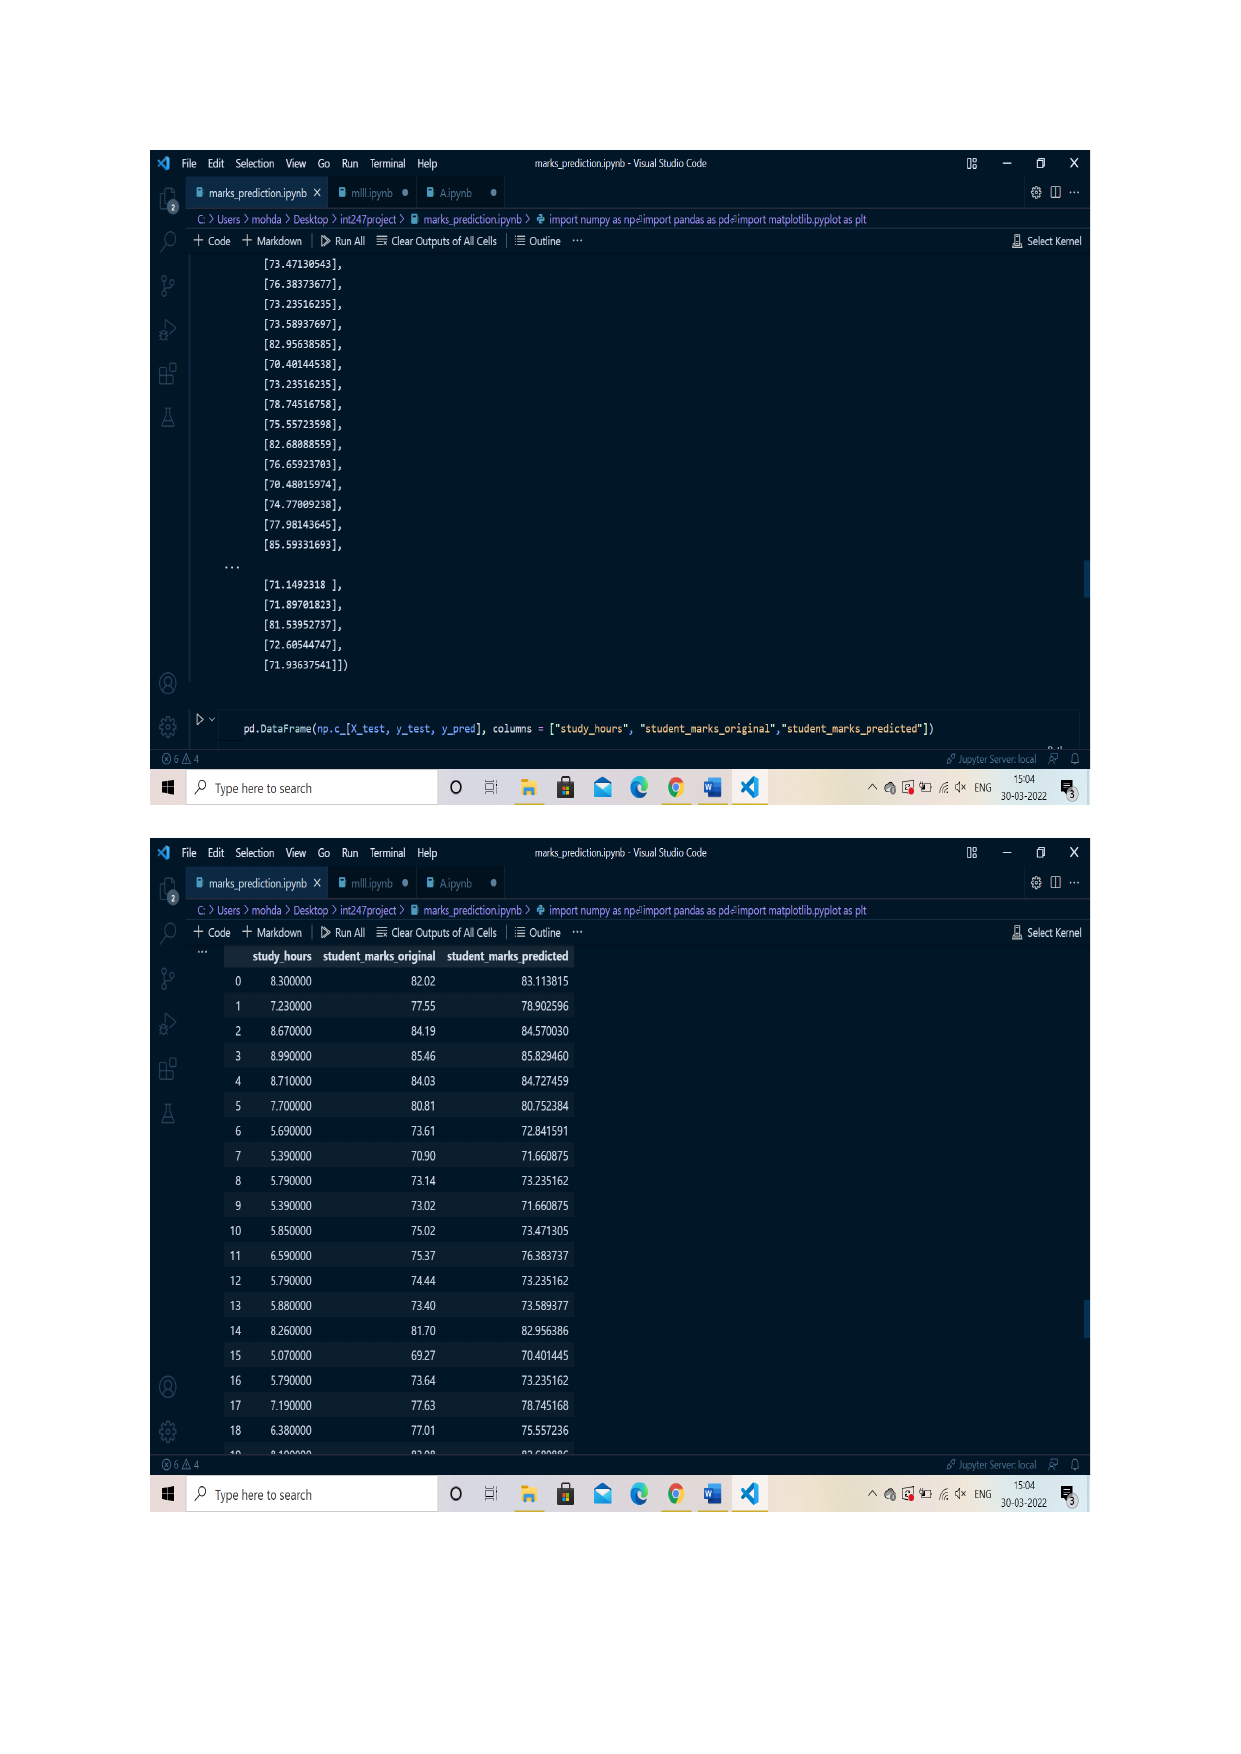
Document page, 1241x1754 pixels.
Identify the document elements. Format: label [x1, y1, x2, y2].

picture [150, 150, 1091, 805]
picture [150, 838, 1091, 1512]
